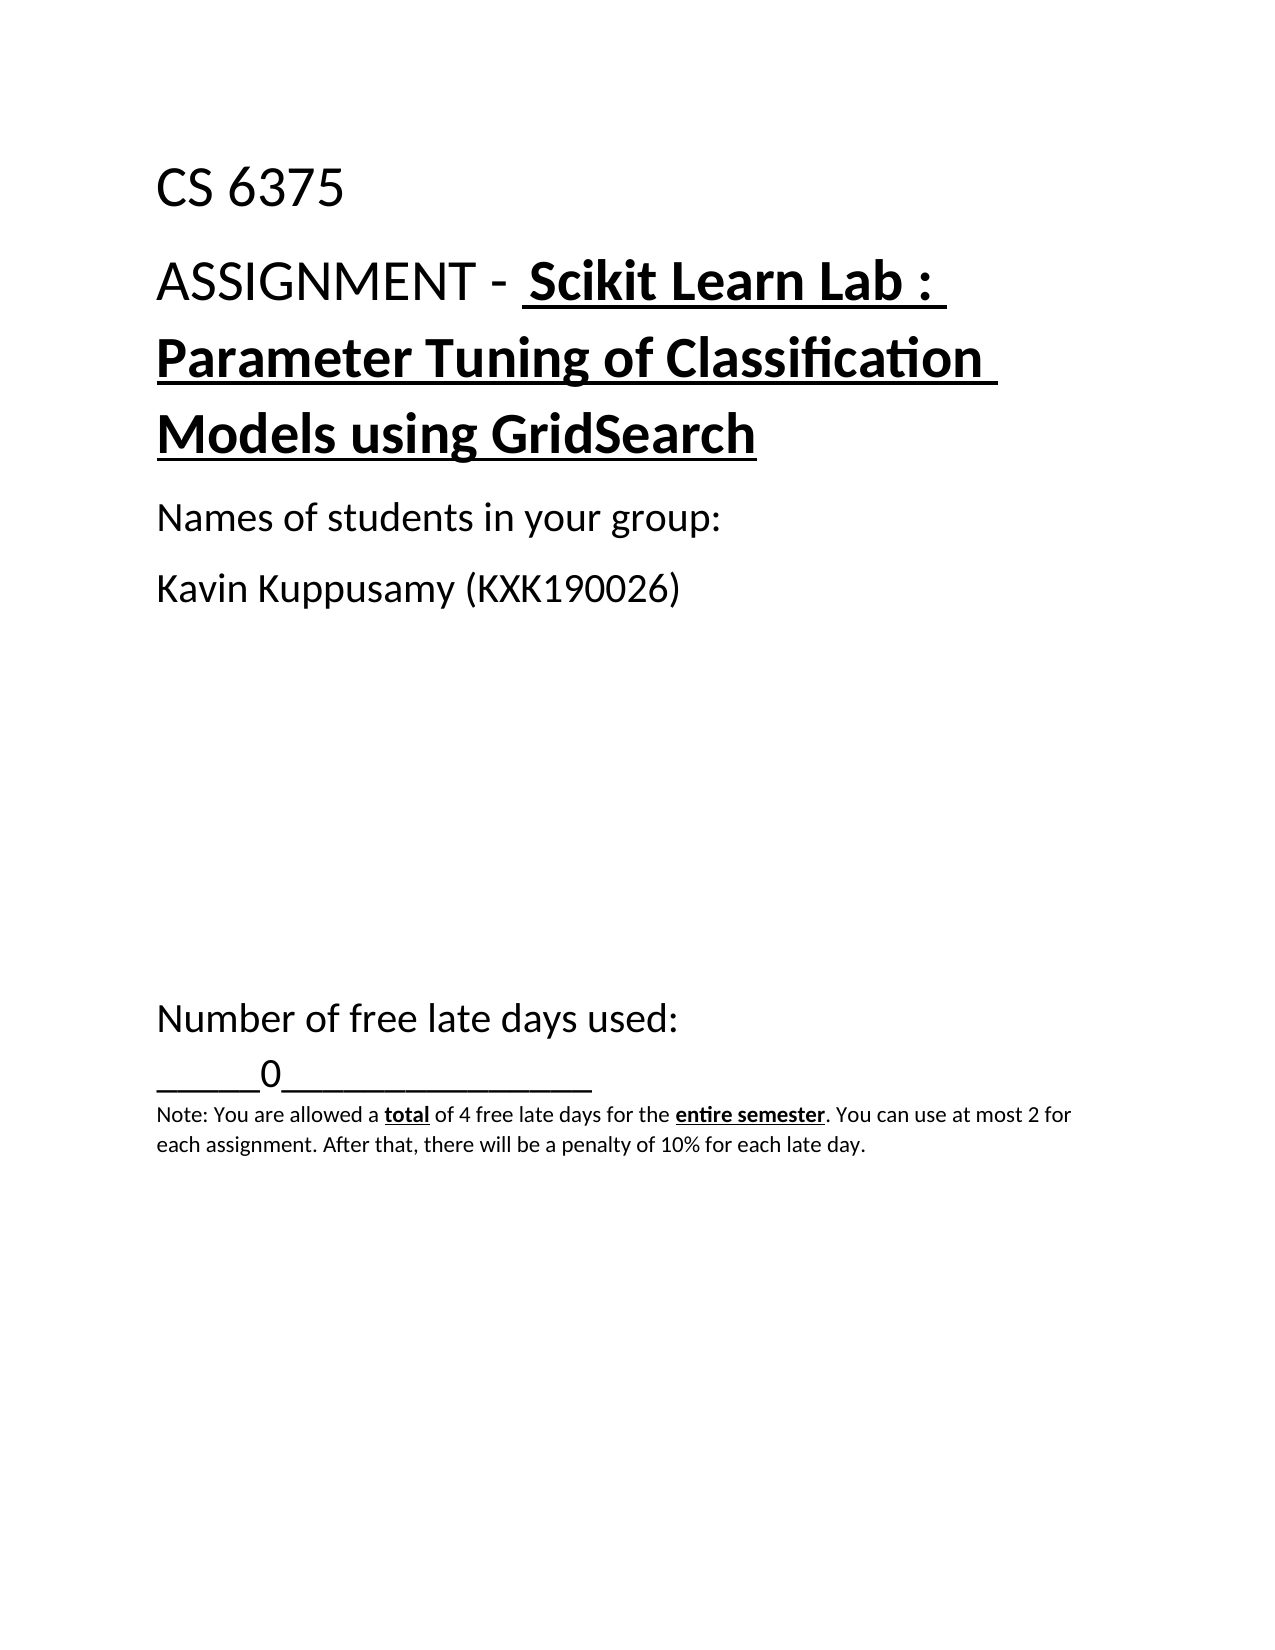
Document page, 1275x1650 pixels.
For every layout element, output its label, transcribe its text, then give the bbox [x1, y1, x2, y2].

text CS 6375 [156, 150, 1118, 221]
text Names of students in your group: [156, 491, 1118, 542]
text Kavin Kuppusamy (KXK190026) [156, 562, 1118, 613]
text Number of free late days used: _____0_______________ Note: You are allowed a total of 4 free late days for the entire semester. You can use at most 2 for each assignment. After that, there will be a penalty of 10% for each late day. [156, 992, 1118, 1158]
text ASSIGNMENT - Scikit Learn Lab : Parameter Tuning of Classification Models using GridSearch [156, 243, 1118, 468]
